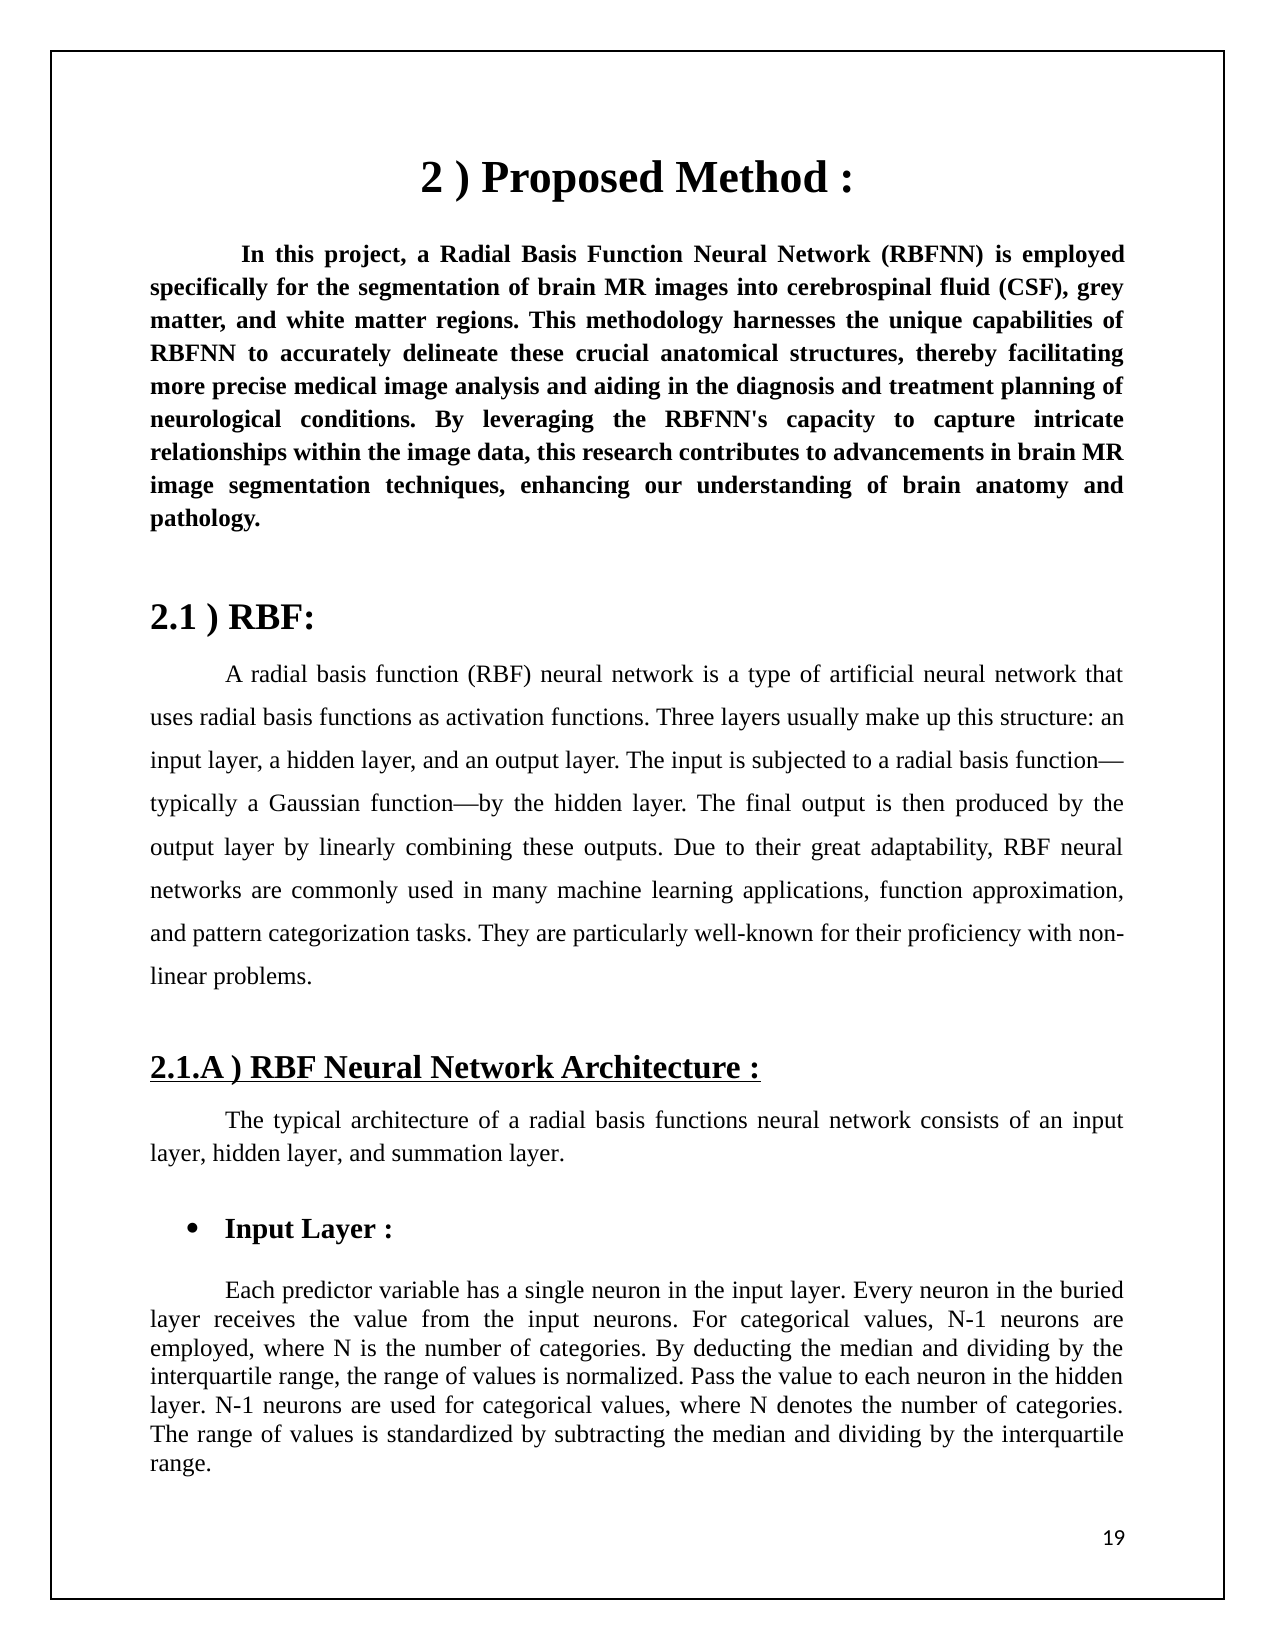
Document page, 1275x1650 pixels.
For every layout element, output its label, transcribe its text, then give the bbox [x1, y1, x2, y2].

text Each predictor variable has a single neuron in the input layer. Every neuron in the buried layer receives the value from the input neurons. For categorical values, N-1 neurons are employed, where N is the number of categories. By deducting the median and dividing by the interquartile range, the range of values is normalized. Pass the value to each neuron in the hidden layer. N-1 neurons are used for categorical values, where N denotes the number of categories. The range of values is standardized by subtracting the median and dividing by the interquartile range. [150, 1275, 1125, 1476]
text 2.1.A ) RBF Neural Network Architecture : [150, 1047, 1125, 1086]
text 2 ) Proposed Method : [150, 150, 1125, 203]
text In this project, a Radial Basis Function Neural Network (RBFNN) is employed specifically for the segmentation of brain MR images into cerebrospinal fluid (CSF), grey matter, and white matter regions. This methodology harnesses the unique capabilities of RBFNN to accurately delineate these crucial anatomical structures, thereby facilitating more precise medical image analysis and aiding in the diagnosis and treatment planning of neurological conditions. By leveraging the RBFNN's capacity to capture intricate relationships within the image data, this research contributes to advancements in brain MR image segmentation techniques, enhancing our understanding of brain anatomy and pathology. [150, 239, 1125, 532]
text A radial basis function (RBF) neural network is a type of artificial neural network that uses radial basis functions as activation functions. Three layers usually make up this structure: an input layer, a hidden layer, and an output layer. The input is subjected to a radial basis function—typically a Gaussian function—by the hidden layer. The final output is then produced by the output layer by linearly combining these outputs. Due to their great adaptability, RBF neural networks are commonly used in many machine learning applications, function approximation, and pattern categorization tasks. They are particularly well-known for their proficiency with non-linear problems. [150, 659, 1125, 990]
subtitle Input Layer : [187, 1211, 1125, 1245]
text The typical architecture of a radial basis functions neural network consists of an input layer, hidden layer, and summation layer. [150, 1105, 1125, 1167]
text 2.1 ) RBF: [150, 594, 1125, 638]
